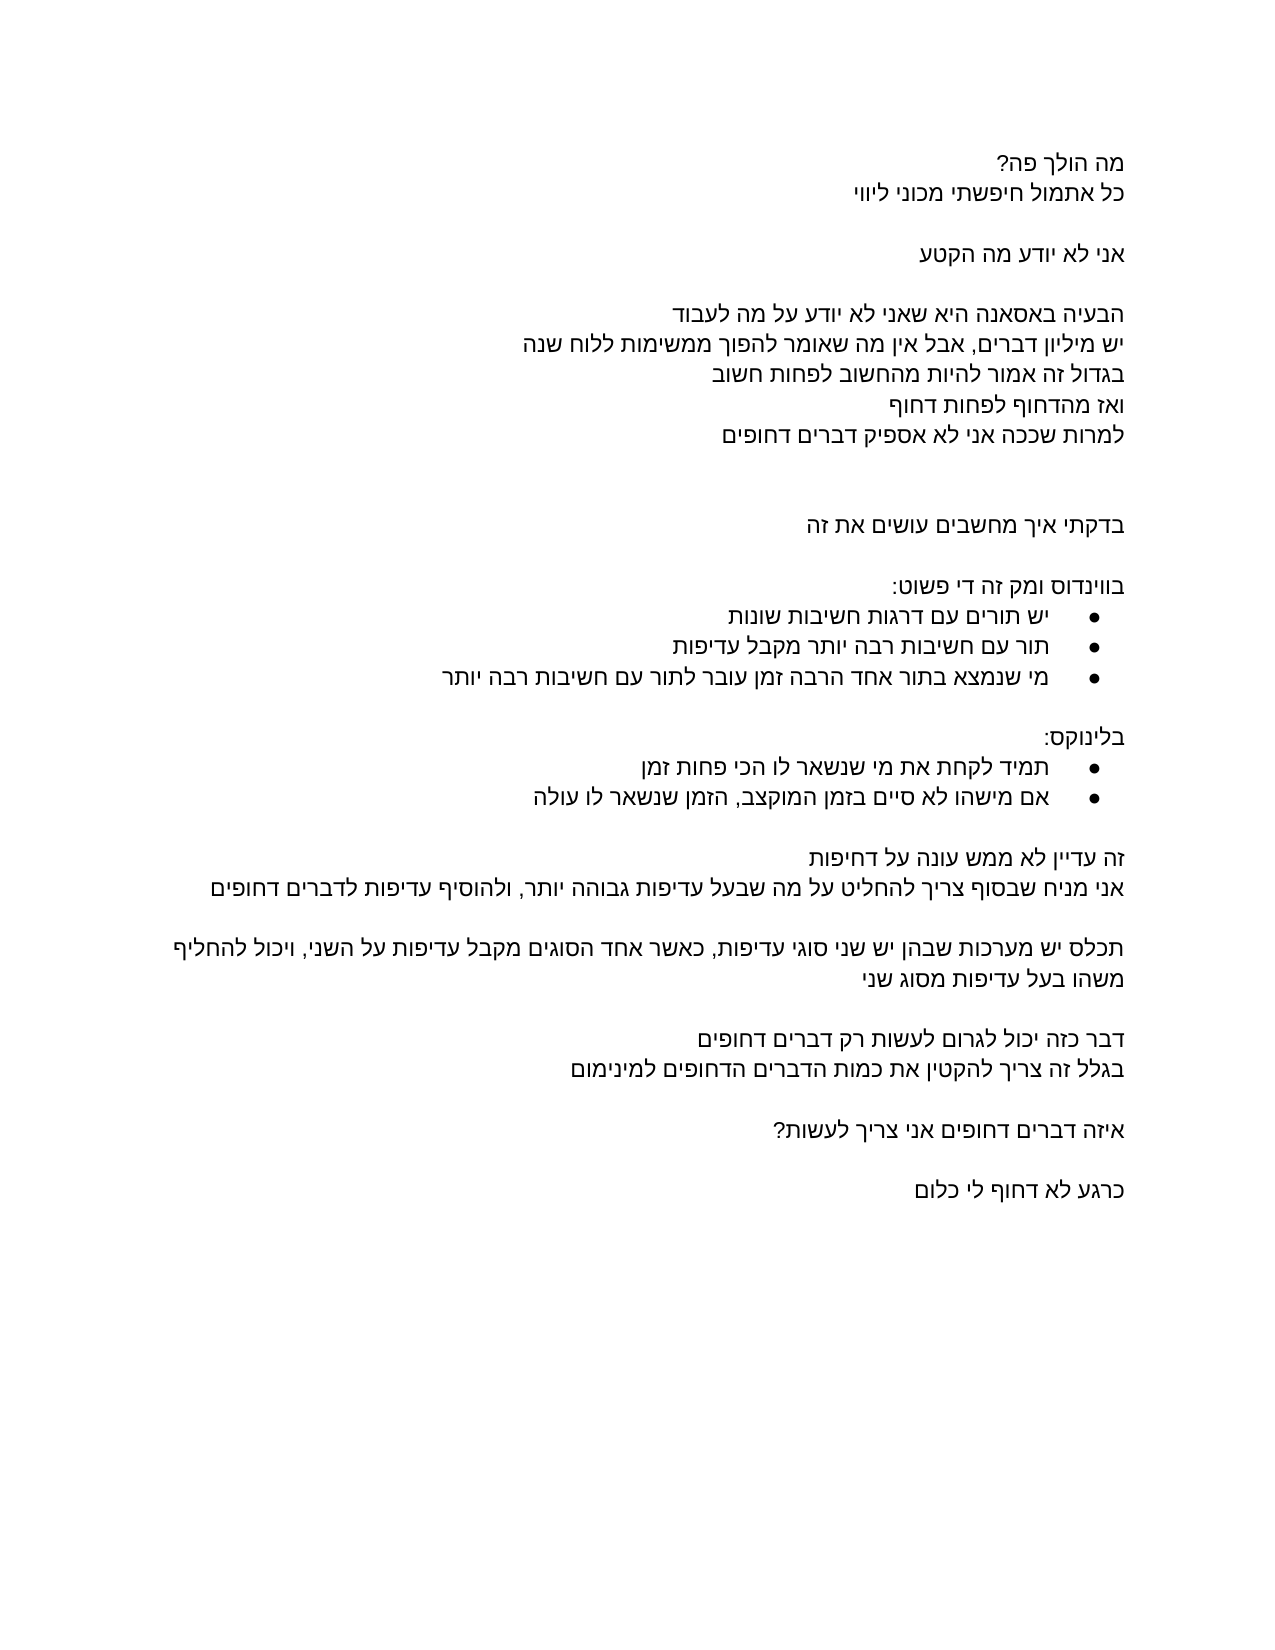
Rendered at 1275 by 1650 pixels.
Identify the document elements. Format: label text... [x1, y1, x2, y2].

text הבעיה באסאנה היא שאני לא יודע על מה לעבוד [150, 301, 1125, 327]
text יש מיליון דברים, אבל אין מה שאומר להפוך ממשימות ללוח שנה [150, 331, 1125, 358]
list תמיד לקחת את מי שנשאר לו הכי פחות זמן [150, 754, 1087, 781]
text אני מניח שבסוף צריך להחליט על מה שבעל עדיפות גבוהה יותר, ולהוסיף עדיפות לדברים דחופים [150, 875, 1125, 901]
text כל אתמול חיפשתי מכוני ליווי [150, 180, 1125, 207]
text בלינוקס: [150, 724, 1125, 750]
text איזה דברים דחופים אני צריך לעשות? [150, 1117, 1125, 1143]
text כרגע לא דחוף לי כלום [150, 1177, 1125, 1203]
text בגדול זה אמור להיות מהחשוב לפחות חשוב [150, 361, 1125, 388]
text למרות שככה אני לא אספיק דברים דחופים [150, 422, 1125, 448]
list אם מישהו לא סיים בזמן המוקצב, הזמן שנשאר לו עולה [150, 784, 1087, 811]
text זה עדיין לא ממש עונה על דחיפות [150, 845, 1125, 871]
text ואז מהדחוף לפחות דחוף [150, 392, 1125, 418]
text בגלל זה צריך להקטין את כמות הדברים הדחופים למינימום [150, 1056, 1125, 1083]
text מה הולך פה? [150, 150, 1125, 176]
text בווינדוס ומק זה די פשוט: [150, 573, 1125, 599]
text תכלס יש מערכות שבהן יש שני סוגי עדיפות, כאשר אחד הסוגים מקבל עדיפות על השני, ויכול להחליף משהו בעל עדיפות מסוג שני [150, 935, 1125, 992]
text בדקתי איך מחשבים עושים את זה [150, 512, 1125, 539]
list מי שנמצא בתור אחד הרבה זמן עובר לתור עם חשיבות רבה יותר [150, 663, 1087, 690]
text דבר כזה יכול לגרום לעשות רק דברים דחופים [150, 1026, 1125, 1052]
list תור עם חשיבות רבה יותר מקבל עדיפות [150, 633, 1087, 660]
text אני לא יודע מה הקטע [150, 241, 1125, 267]
list יש תורים עם דרגות חשיבות שונות [150, 603, 1087, 629]
